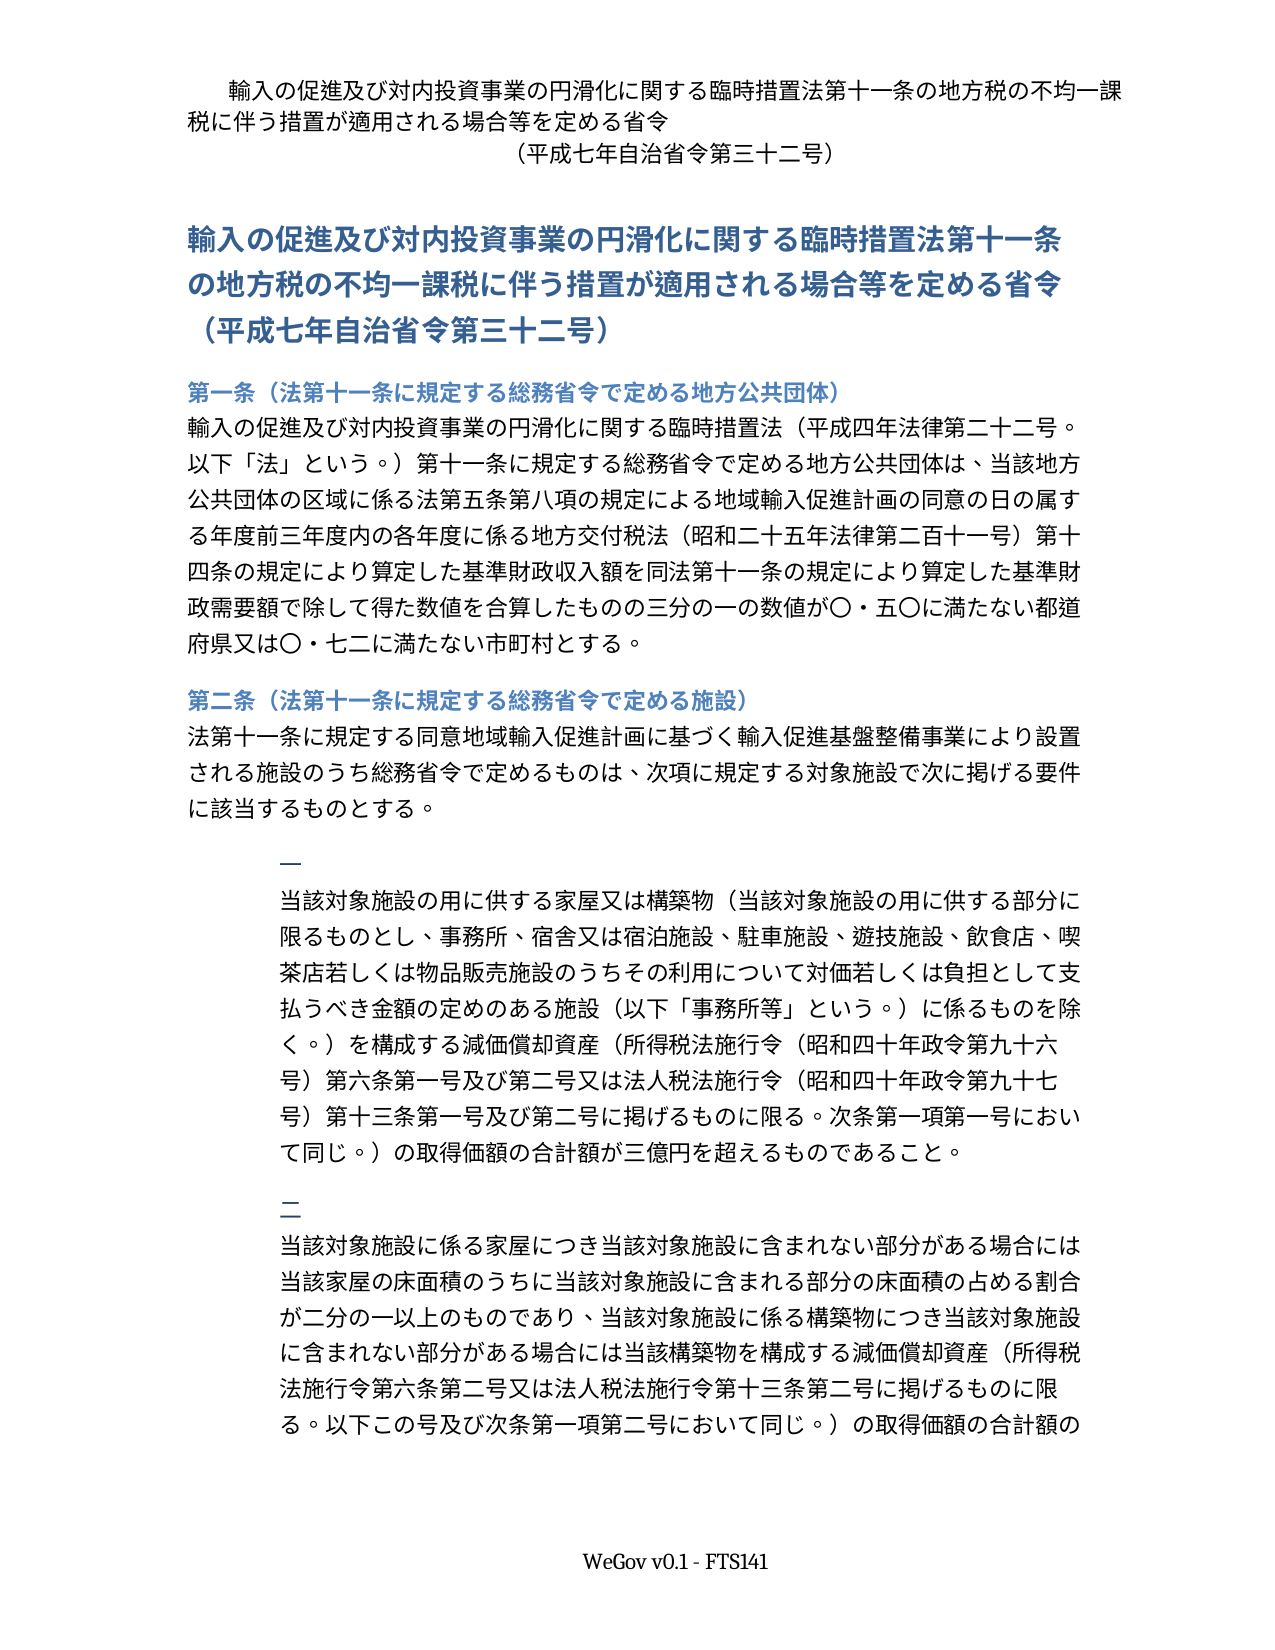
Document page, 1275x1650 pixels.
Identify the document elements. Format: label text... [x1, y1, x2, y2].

subtitle 二 [279, 1194, 1087, 1225]
subtitle 一 [279, 849, 1087, 881]
subtitle 第二条（法第十一条に規定する総務省令で定める施設） [187, 685, 1087, 716]
text 法第十一条に規定する同意地域輸入促進計画に基づく輸入促進基盤整備事業により設置される施設のうち総務省令で定めるものは、次項に規定する対象施設で次に掲げる要件に該当するものとする。 [187, 721, 1087, 824]
subtitle 第一条（法第十一条に規定する総務省令で定める地方公共団体） [187, 376, 1087, 408]
subtitle 輸入の促進及び対内投資事業の円滑化に関する臨時措置法第十一条の地方税の不均一課税に伴う措置が適用される場合等を定める省令 （平成七年自治省令第三十二号） [187, 219, 1087, 350]
text 当該対象施設の用に供する家屋又は構築物（当該対象施設の用に供する部分に限るものとし、事務所、宿舎又は宿泊施設、駐車施設、遊技施設、飲食店、喫茶店若しくは物品販売施設のうちその利用について対価若しくは負担として支払うべき金額の定めのある施設（以下「事務所等」という。）に係るものを除く。）を構成する減価償却資産（所得税法施行令（昭和四十年政令第九十六号）第六条第一号及び第二号又は法人税法施行令（昭和四十年政令第九十七号）第十三条第一号及び第二号に掲げるものに限る。次条第一項第一号において同じ。）の取得価額の合計額が三億円を超えるものであること。 [279, 885, 1087, 1168]
text 輸入の促進及び対内投資事業の円滑化に関する臨時措置法（平成四年法律第二十二号。以下「法」という。）第十一条に規定する総務省令で定める地方公共団体は、当該地方公共団体の区域に係る法第五条第八項の規定による地域輸入促進計画の同意の日の属する年度前三年度内の各年度に係る地方交付税法（昭和二十五年法律第二百十一号）第十四条の規定により算定した基準財政収入額を同法第十一条の規定により算定した基準財政需要額で除して得た数値を合算したものの三分の一の数値が〇・五〇に満たない都道府県又は〇・七二に満たない市町村とする。 [187, 412, 1087, 659]
